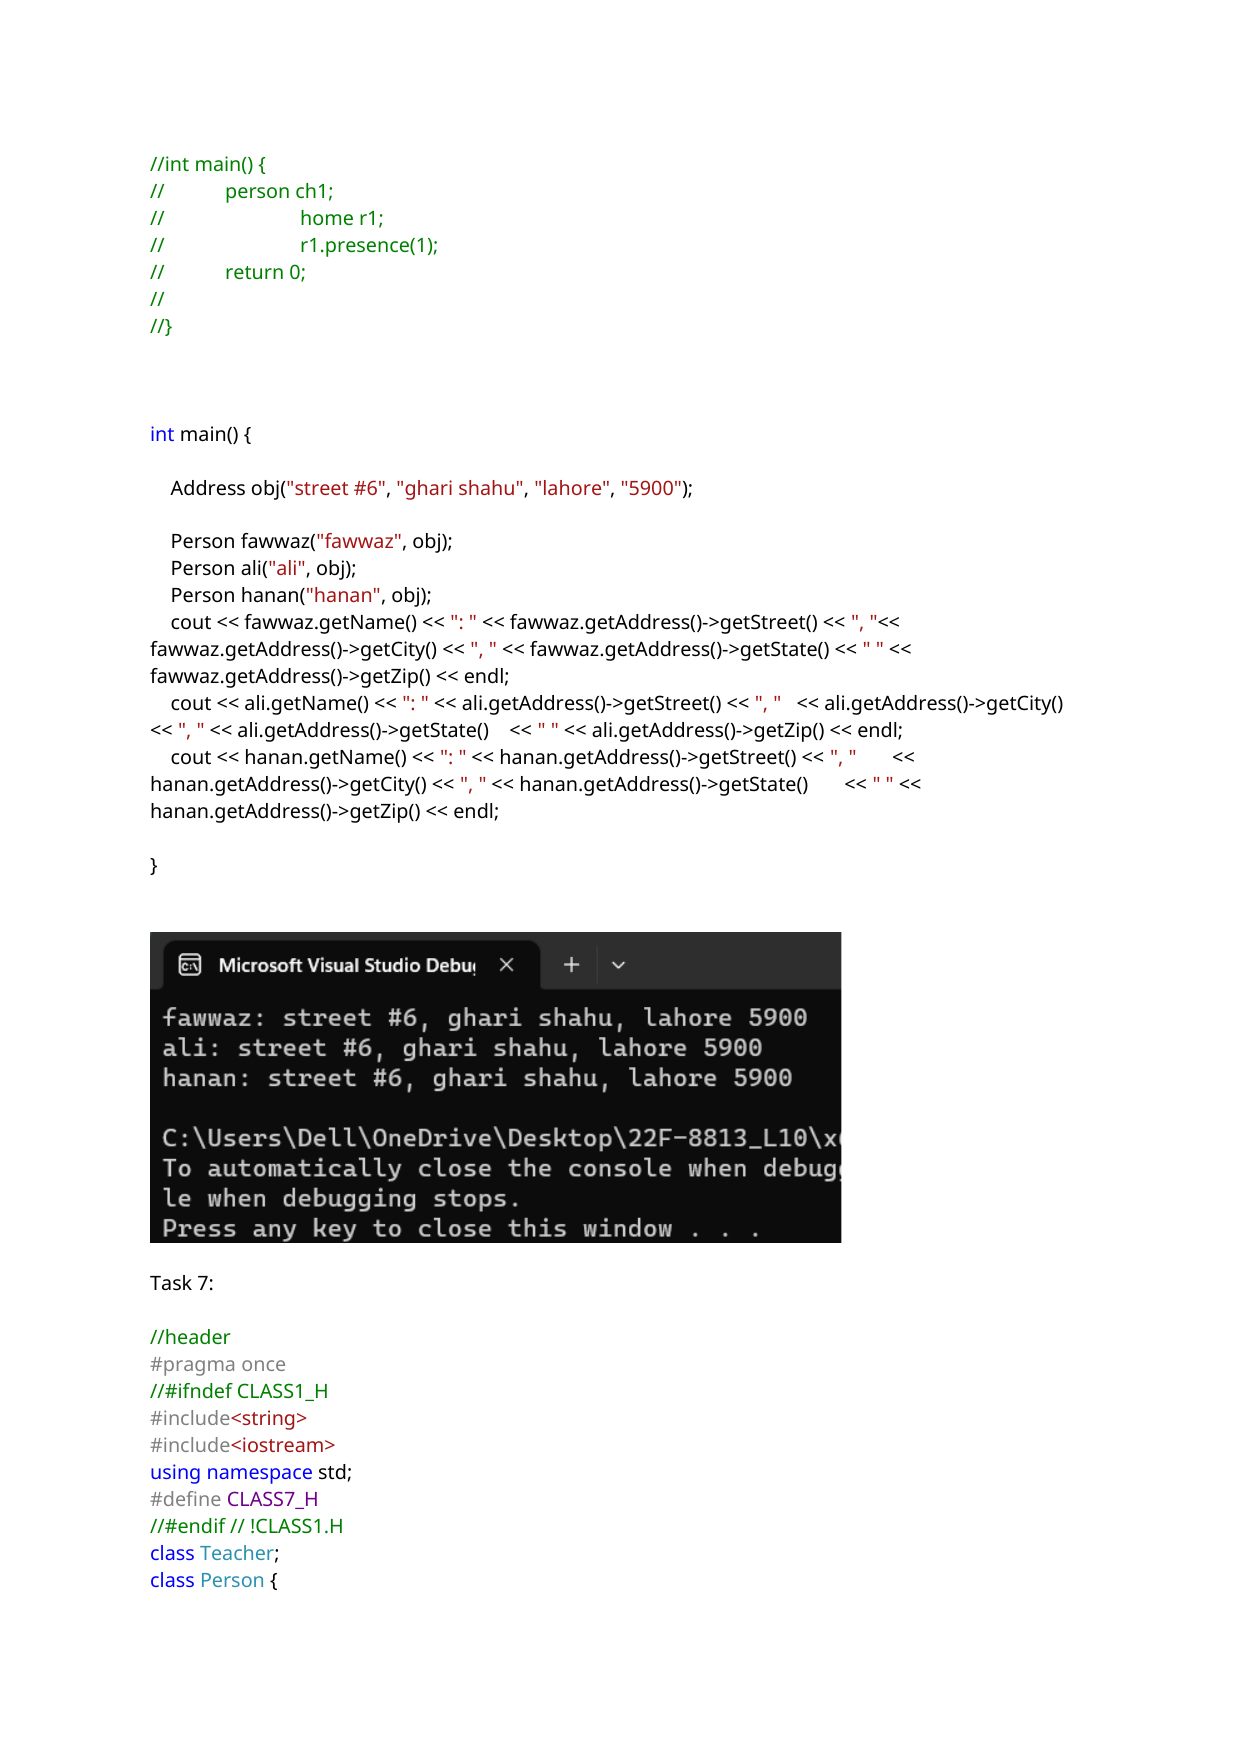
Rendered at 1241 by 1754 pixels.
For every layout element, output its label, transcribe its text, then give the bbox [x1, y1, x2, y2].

text Address obj("street #6", "ghari shahu", "lahore", "5900"); [150, 474, 1090, 501]
text Person fawwaz("fawwaz", obj); [150, 528, 1090, 555]
text class Teacher; [150, 1539, 1090, 1566]
text Person ali("ali", obj); [150, 555, 1090, 582]
text cout << ali.getName() << ": " << ali.getAddress()->getStreet() << ", " << ali.getAddress()->getCity() << ", " << ali.getAddress()->getState() << " " << ali.getAddress()->getZip() << endl; [150, 689, 1090, 743]
text //#endif // !CLASS1.H [150, 1512, 1090, 1539]
text #pragma once [150, 1350, 1090, 1377]
text Task 7: [150, 1269, 1090, 1296]
text int main() { [150, 420, 1090, 447]
text #include<iostream> [150, 1431, 1090, 1458]
text // person ch1; [150, 177, 1090, 204]
text //} [150, 312, 1090, 339]
text //#ifndef CLASS1_H [150, 1377, 1090, 1404]
picture [150, 932, 842, 1243]
text #define CLASS7_H [150, 1485, 1090, 1512]
text // [150, 285, 1090, 312]
text class Person { [150, 1566, 1090, 1593]
text // return 0; [150, 258, 1090, 285]
text Person hanan("hanan", obj); [150, 582, 1090, 609]
text // r1.presence(1); [150, 231, 1090, 258]
text using namespace std; [150, 1458, 1090, 1485]
text //header [150, 1323, 1090, 1350]
text // home r1; [150, 204, 1090, 231]
text #include<string> [150, 1404, 1090, 1431]
text cout << fawwaz.getName() << ": " << fawwaz.getAddress()->getStreet() << ", "<< fawwaz.getAddress()->getCity() << ", " << fawwaz.getAddress()->getState() << " " << fawwaz.getAddress()->getZip() << endl; [150, 609, 1090, 689]
text cout << hanan.getName() << ": " << hanan.getAddress()->getStreet() << ", " << hanan.getAddress()->getCity() << ", " << hanan.getAddress()->getState() << " " << hanan.getAddress()->getZip() << endl; [150, 743, 1090, 824]
text } [150, 851, 1090, 878]
text //int main() { [150, 150, 1090, 177]
